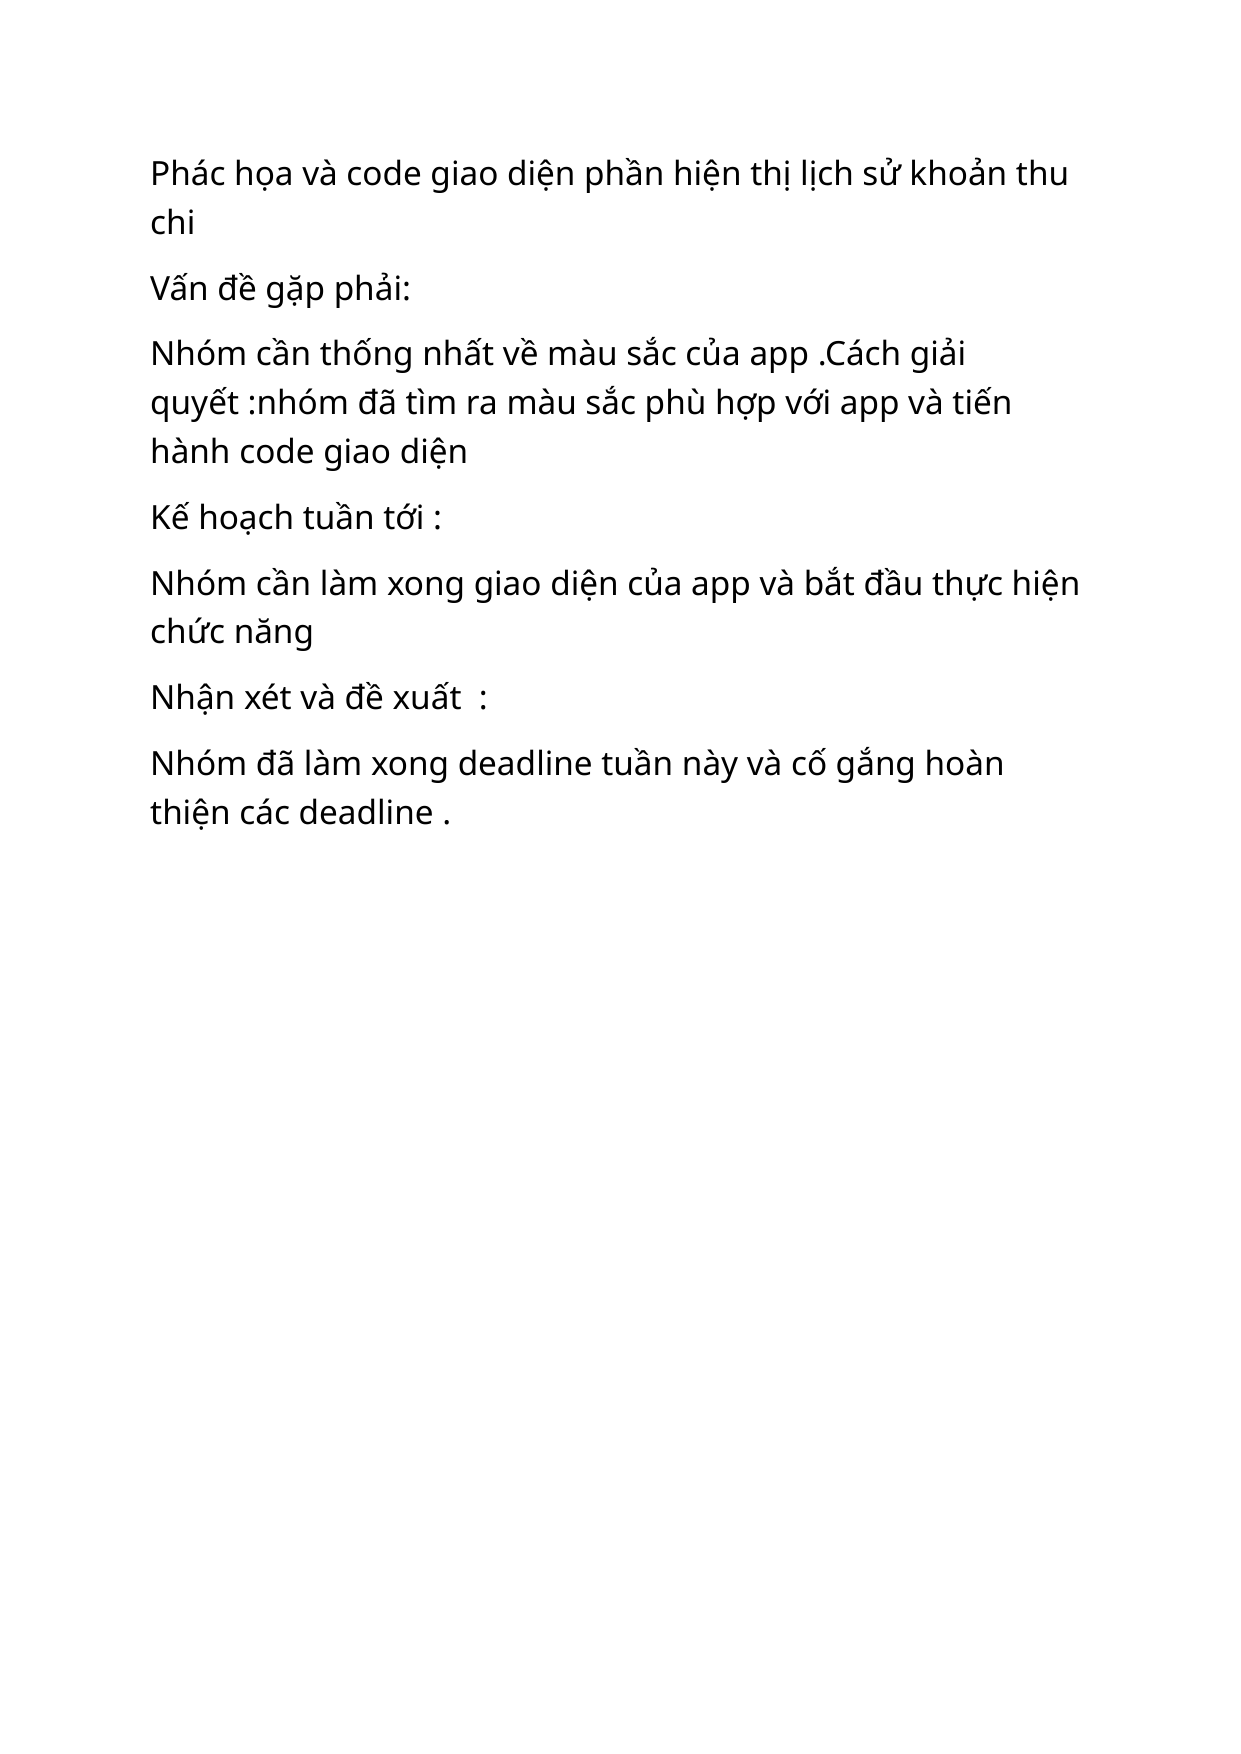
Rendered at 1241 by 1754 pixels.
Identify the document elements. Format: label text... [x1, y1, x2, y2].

text Kế hoạch tuần tới : [150, 494, 1090, 539]
text Nhận xét và đề xuất : [150, 674, 1090, 719]
text Nhóm cần làm xong giao diện của app và bắt đầu thực hiện chức năng [150, 559, 1090, 654]
text Phác họa và code giao diện phần hiện thị lịch sử khoản thu chi [150, 150, 1090, 244]
text Vấn đề gặp phải: [150, 264, 1090, 310]
text Nhóm cần thống nhất về màu sắc của app .Cách giải quyết :nhóm đã tìm ra màu sắc phù hợp với app và tiến hành code giao diện [150, 330, 1090, 473]
text Nhóm đã làm xong deadline tuần này và cố gắng hoàn thiện các deadline . [150, 739, 1090, 834]
